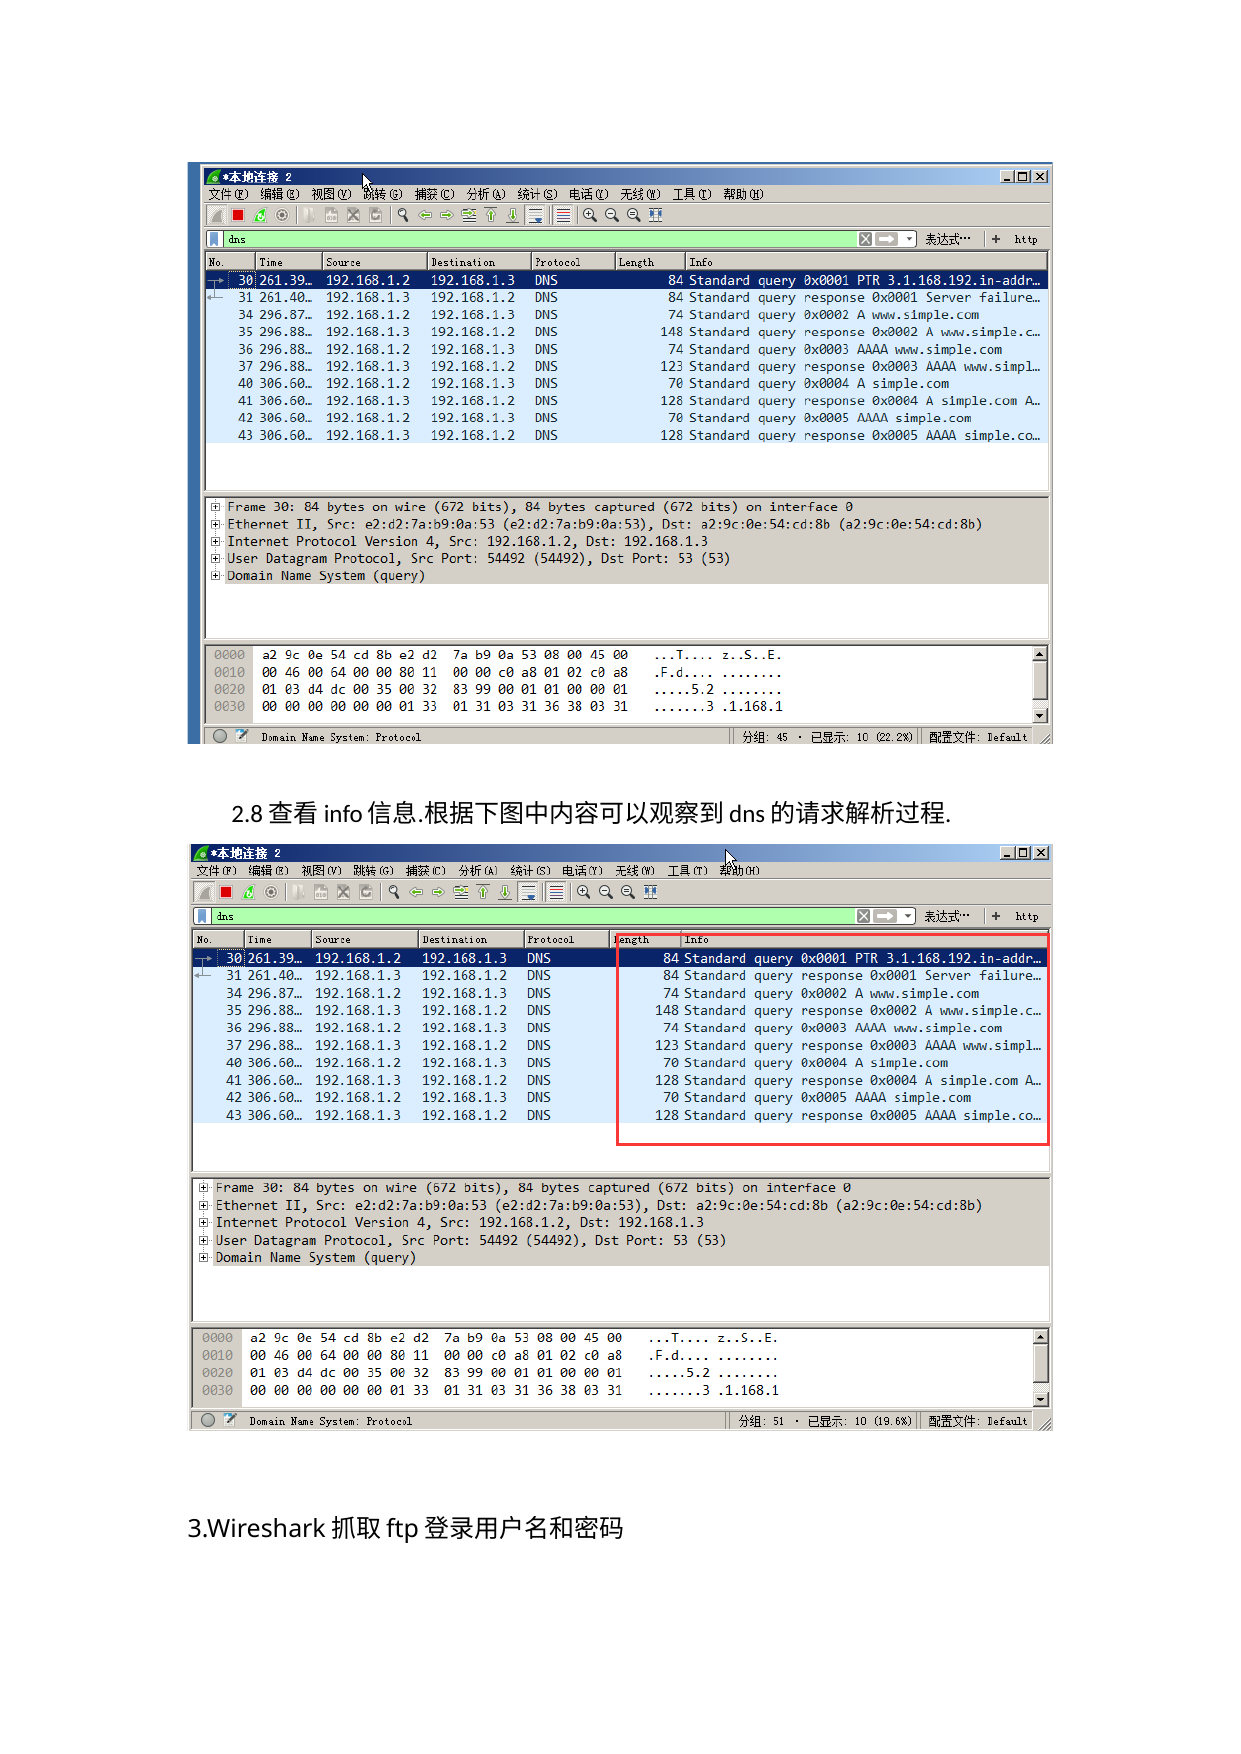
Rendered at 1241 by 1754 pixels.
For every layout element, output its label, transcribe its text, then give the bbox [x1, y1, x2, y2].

picture [187, 844, 1053, 1431]
text 3.Wireshark抓取ftp登录用户名和密码 [187, 1494, 1053, 1559]
picture [187, 162, 1053, 744]
text 2.8 查看info信息.根据下图中内容可以观察到dns的请求解析过程. [187, 779, 1053, 844]
